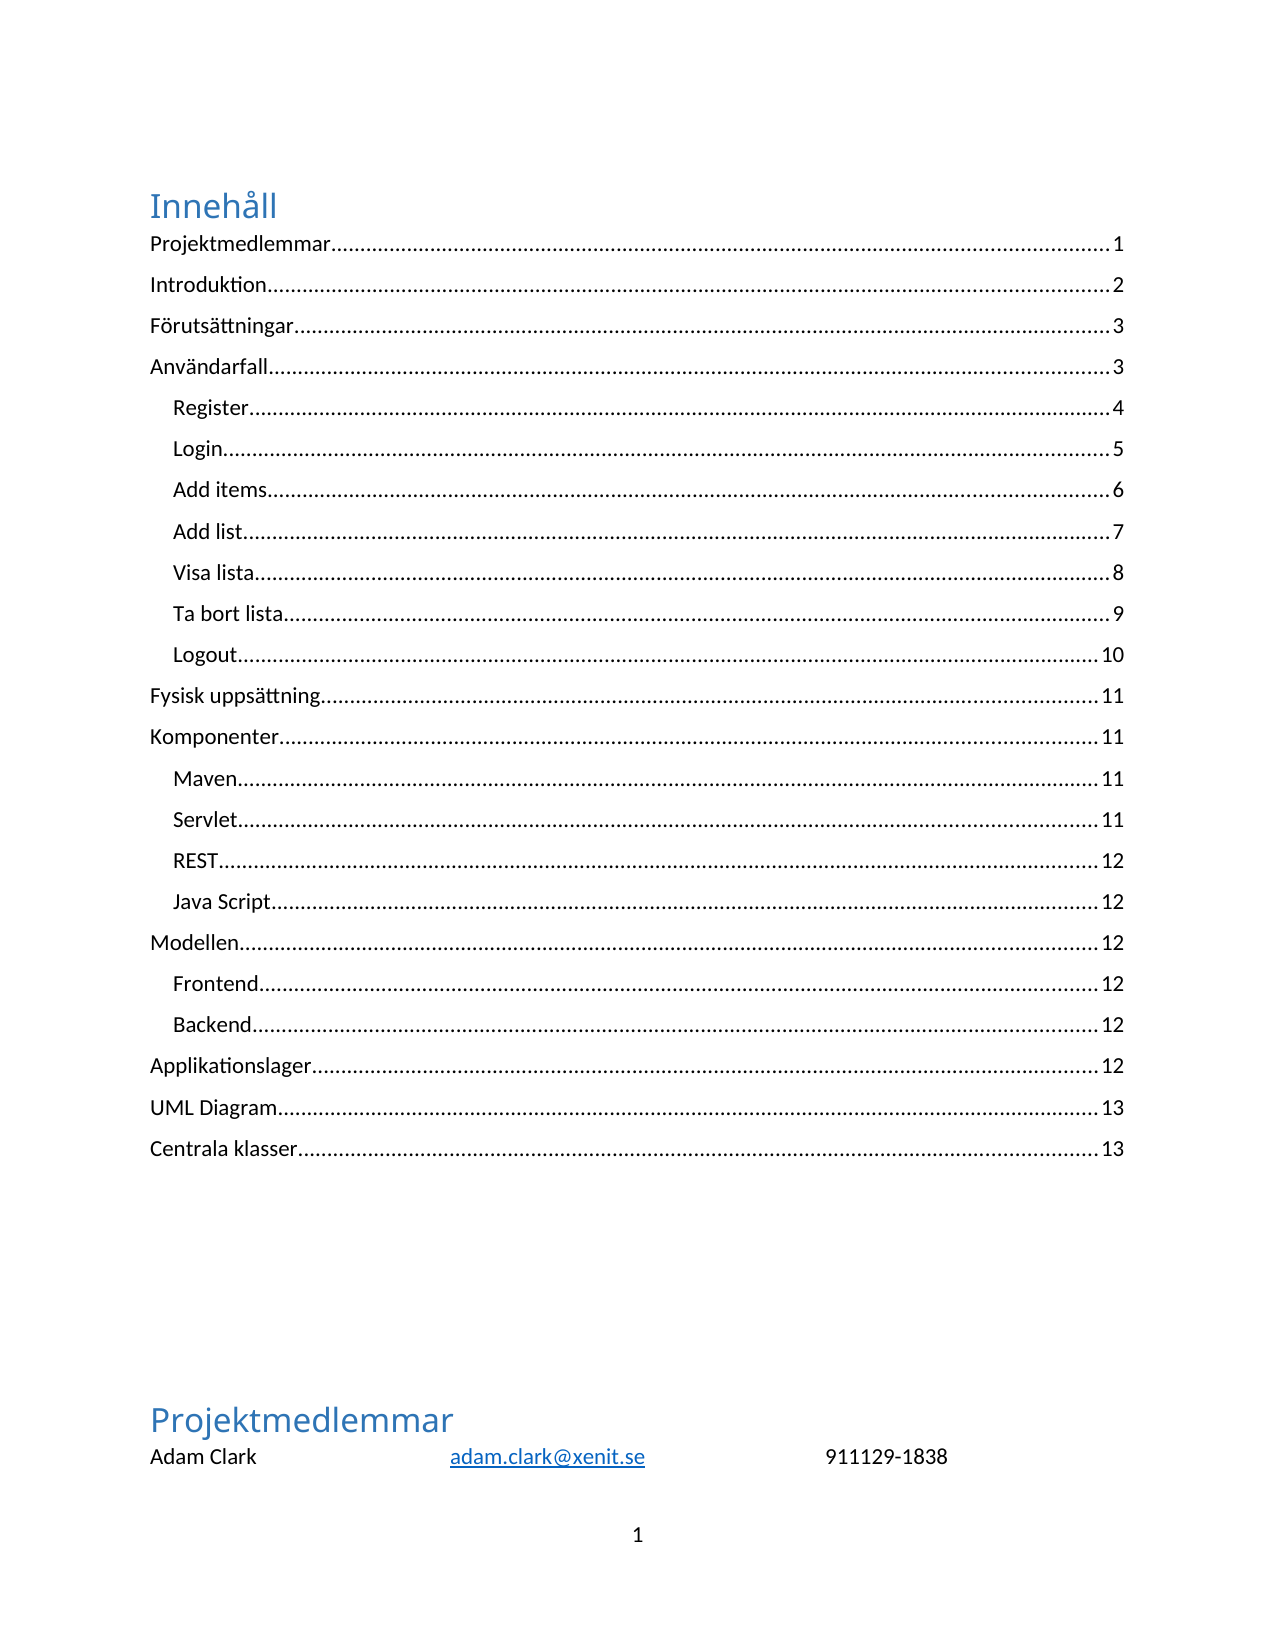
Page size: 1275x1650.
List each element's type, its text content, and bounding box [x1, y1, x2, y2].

subtitle Projektmedlemmar [150, 1397, 1125, 1442]
text Adam Clark adam.clark@xenit.se 911129-1838 [150, 1442, 1125, 1470]
